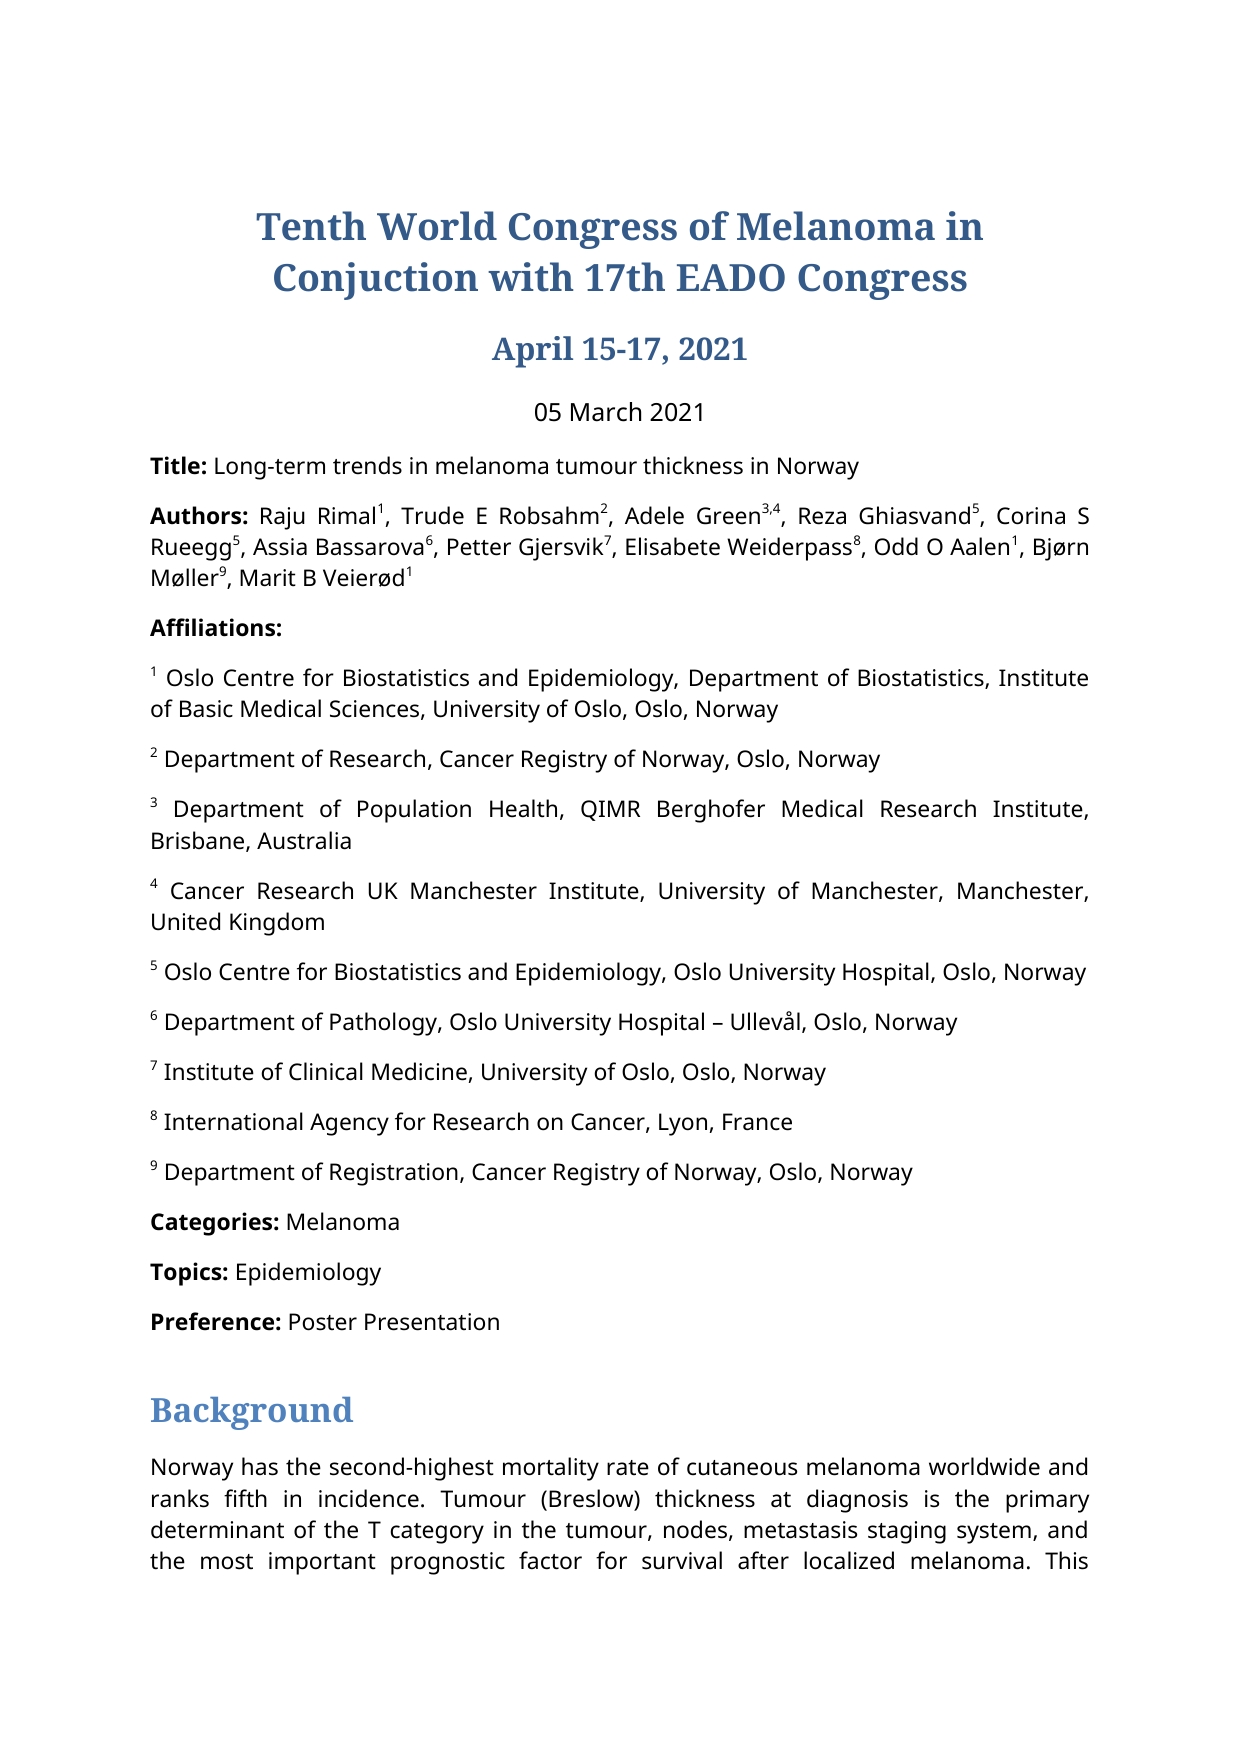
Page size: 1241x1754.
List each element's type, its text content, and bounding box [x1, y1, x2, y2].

text 8 International Agency for Research on Cancer, Lyon, France [150, 1106, 1090, 1137]
text 3 Department of Population Health, QIMR Berghofer Medical Research Institute, Brisbane, Australia [150, 793, 1090, 856]
text 1 Oslo Centre for Biostatistics and Epidemiology, Department of Biostatistics, Institute of Basic Medical Sciences, University of Oslo, Oslo, Norway [150, 662, 1090, 724]
text Topics: Epidemiology [150, 1256, 1090, 1287]
text 7 Institute of Clinical Medicine, University of Oslo, Oslo, Norway [150, 1056, 1090, 1087]
text 05 March 2021 [150, 395, 1090, 429]
text Affiliations: [150, 612, 1090, 643]
text Authors: Raju Rimal1, Trude E Robsahm2, Adele Green3,4, Reza Ghiasvand5, Corina S Rueegg5, Assia Bassarova6, Petter Gjersvik7, Elisabete Weiderpass8, Odd O Aalen1, Bjørn Møller9, Marit B Veierød1 [150, 499, 1090, 593]
text 4 Cancer Research UK Manchester Institute, University of Manchester, Manchester, United Kingdom [150, 874, 1090, 937]
title Tenth World Congress of Melanoma in Conjuction with 17th EADO Congress [150, 200, 1090, 302]
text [150, 1451, 1090, 1576]
text 5 Oslo Centre for Biostatistics and Epidemiology, Oslo University Hospital, Oslo, Norway [150, 956, 1090, 987]
text 6 Department of Pathology, Oslo University Hospital – Ullevål, Oslo, Norway [150, 1006, 1090, 1037]
text Title: Long-term trends in melanoma tumour thickness in Norway [150, 449, 1090, 481]
text Preference: Poster Presentation [150, 1306, 1090, 1337]
text 2 Department of Research, Cancer Registry of Norway, Oslo, Norway [150, 743, 1090, 774]
text 9 Department of Registration, Cancer Registry of Norway, Oslo, Norway [150, 1156, 1090, 1187]
subtitle April 15-17, 2021 [150, 327, 1090, 370]
subtitle Background [150, 1387, 1090, 1432]
text Categories: Melanoma [150, 1206, 1090, 1237]
